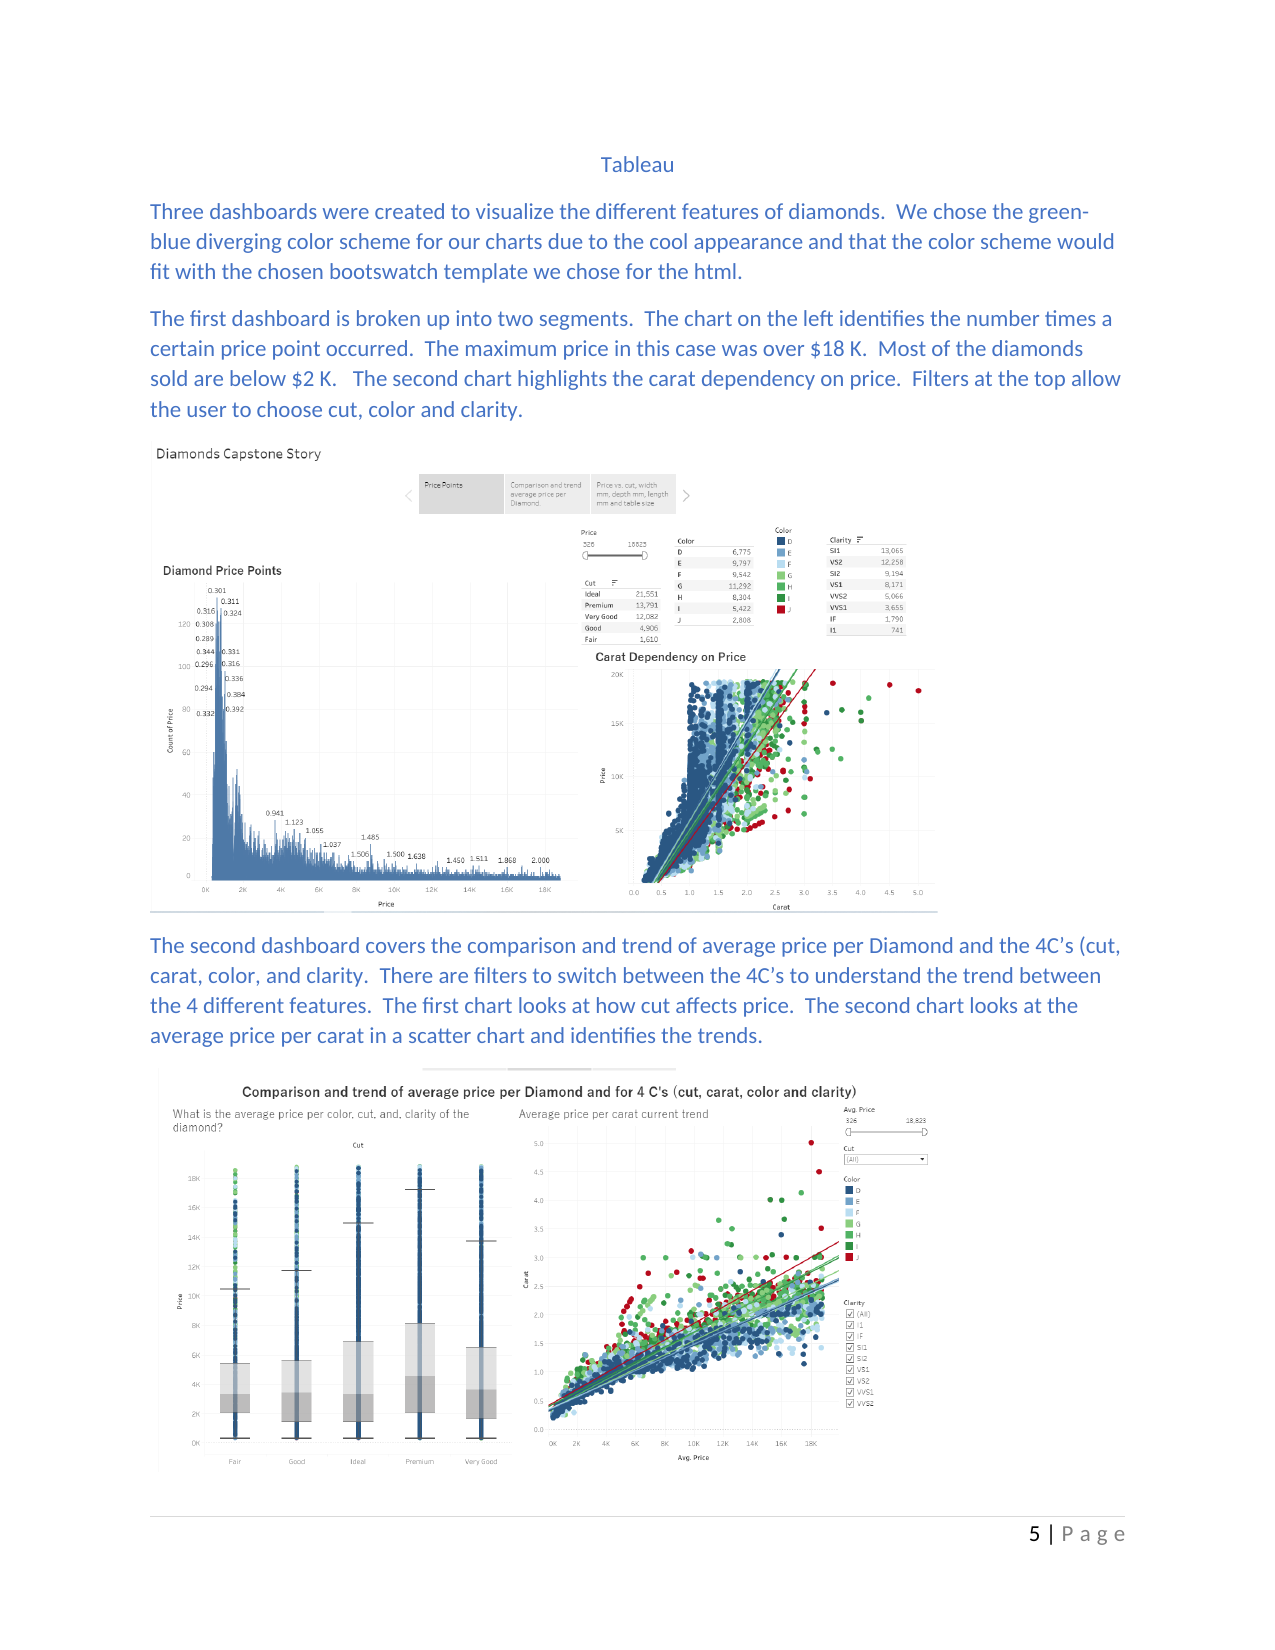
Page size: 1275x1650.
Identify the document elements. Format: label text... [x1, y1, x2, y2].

picture [150, 1068, 936, 1472]
text Tableau [150, 150, 1125, 178]
picture [150, 441, 938, 913]
text Three dashboards were created to visualize the different features of diamonds. We chose the green-blue diverging color scheme for our charts due to the cool appearance and that the color scheme would fit with the chosen bootswatch template we chose for the html. [150, 197, 1125, 285]
text The first dashboard is broken up into two segments. The chart on the left identifies the number times a certain price point occurred. The maximum price in this case was over $18 K. Most of the diamonds sold are below $2 K. The second chart highlights the carat dependency on price. Filters at the top allow the user to choose cut, color and clarity. [150, 304, 1125, 423]
text The second dashboard covers the comparison and trend of average price per Diamond and the 4C’s (cut, carat, color, and clarity. There are filters to switch between the 4C’s to understand the trend between the 4 different features. The first chart looks at how cut affects price. The second chart looks at the average price per carat in a scatter chart and identifies the trends. [150, 931, 1125, 1050]
